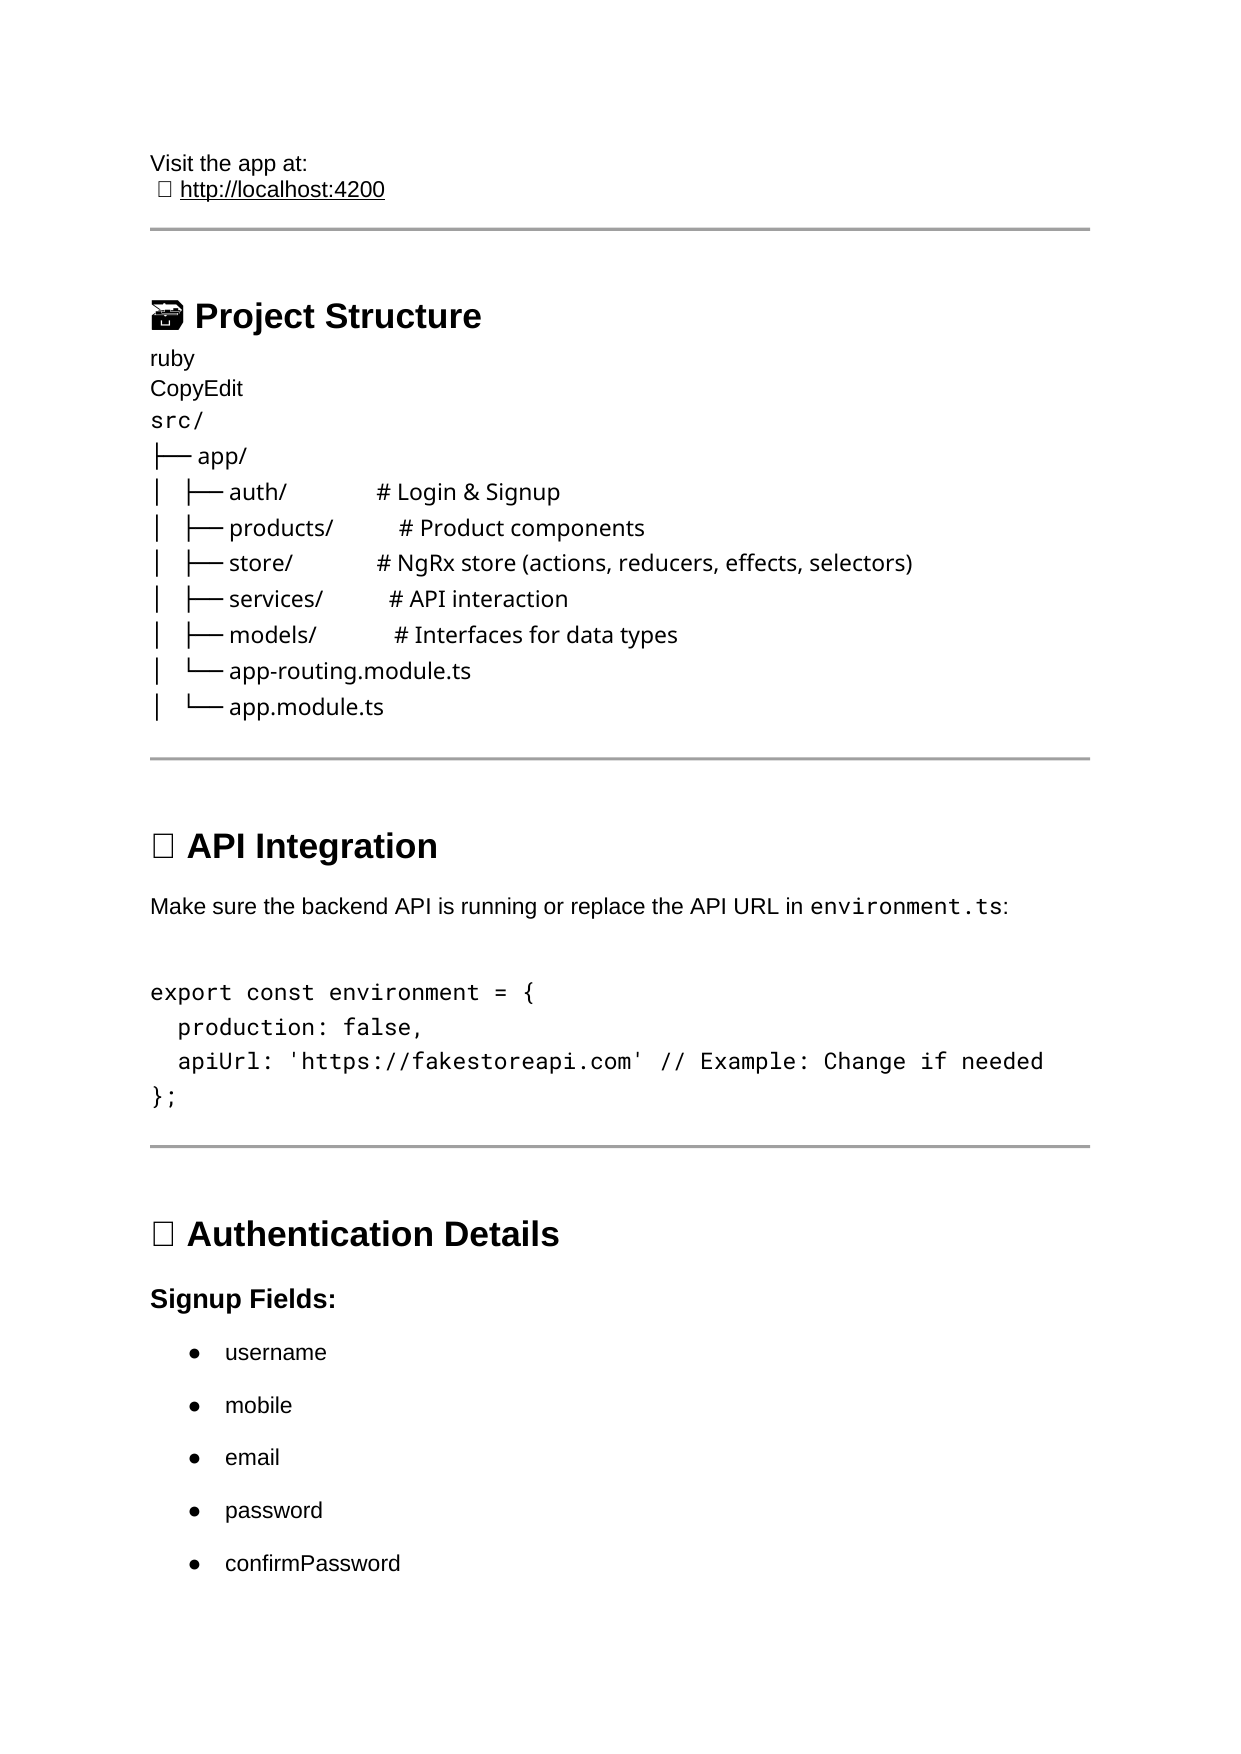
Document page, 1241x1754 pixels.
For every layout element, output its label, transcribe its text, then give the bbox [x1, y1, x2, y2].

text │ ├── products/ # Product components [150, 511, 1090, 543]
subtitle 🗃️ Project Structure [150, 295, 1090, 336]
text ruby [150, 344, 1090, 371]
list mobile [187, 1392, 1090, 1444]
subtitle 🔄 API Integration [150, 825, 1090, 866]
text │ ├── models/ # Interfaces for data types [150, 619, 1090, 651]
text CopyEdit [150, 375, 1090, 401]
text export const environment = { [150, 976, 1090, 1006]
list confirmPassword [187, 1550, 1090, 1602]
list username [187, 1339, 1090, 1392]
text production: false, [150, 1011, 1090, 1041]
text ├── app/ [150, 439, 1090, 471]
subtitle 🔑 Authentication Details [150, 1213, 1090, 1253]
text │ ├── services/ # API interaction [150, 583, 1090, 614]
text │ └── app.module.ts [150, 691, 1090, 722]
list email [187, 1444, 1090, 1497]
text │ └── app-routing.module.ts [150, 655, 1090, 686]
text Make sure the backend API is running or replace the API URL in environment.ts: [150, 891, 1090, 921]
list password [187, 1497, 1090, 1550]
text }; [150, 1080, 1090, 1110]
subtitle Signup Fields: [150, 1283, 1090, 1314]
text src/ [150, 405, 1090, 435]
text Visit the app at: 📍 http://localhost:4200 [150, 150, 1090, 203]
text │ ├── auth/ # Login & Signup [150, 476, 1090, 507]
text apiUrl: 'https://fakestoreapi.com' // Example: Change if needed [150, 1046, 1090, 1076]
text │ ├── store/ # NgRx store (actions, reducers, effects, selectors) [150, 547, 1090, 579]
